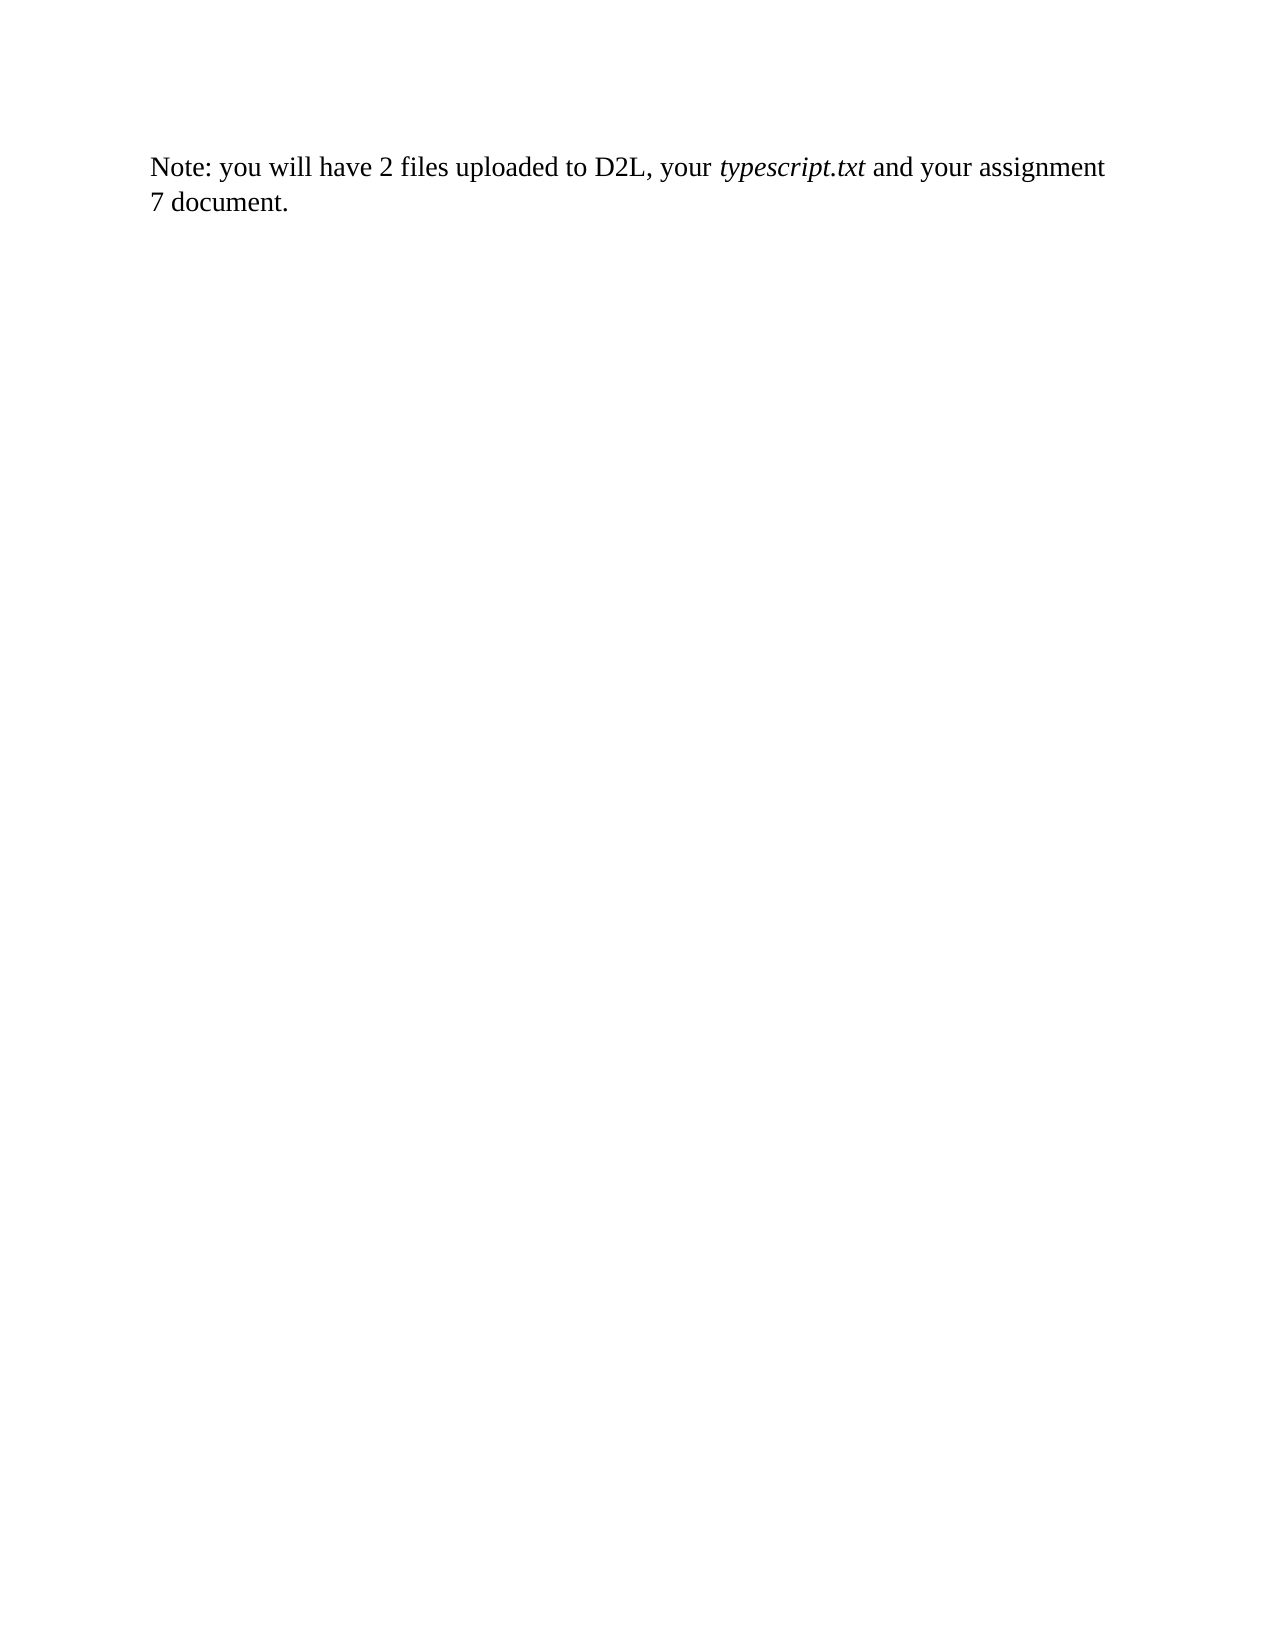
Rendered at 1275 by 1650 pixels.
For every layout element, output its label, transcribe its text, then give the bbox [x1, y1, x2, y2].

text Note: you will have 2 files uploaded to D2L, your typescript.txt and your assignment 7 document. [150, 150, 1125, 217]
